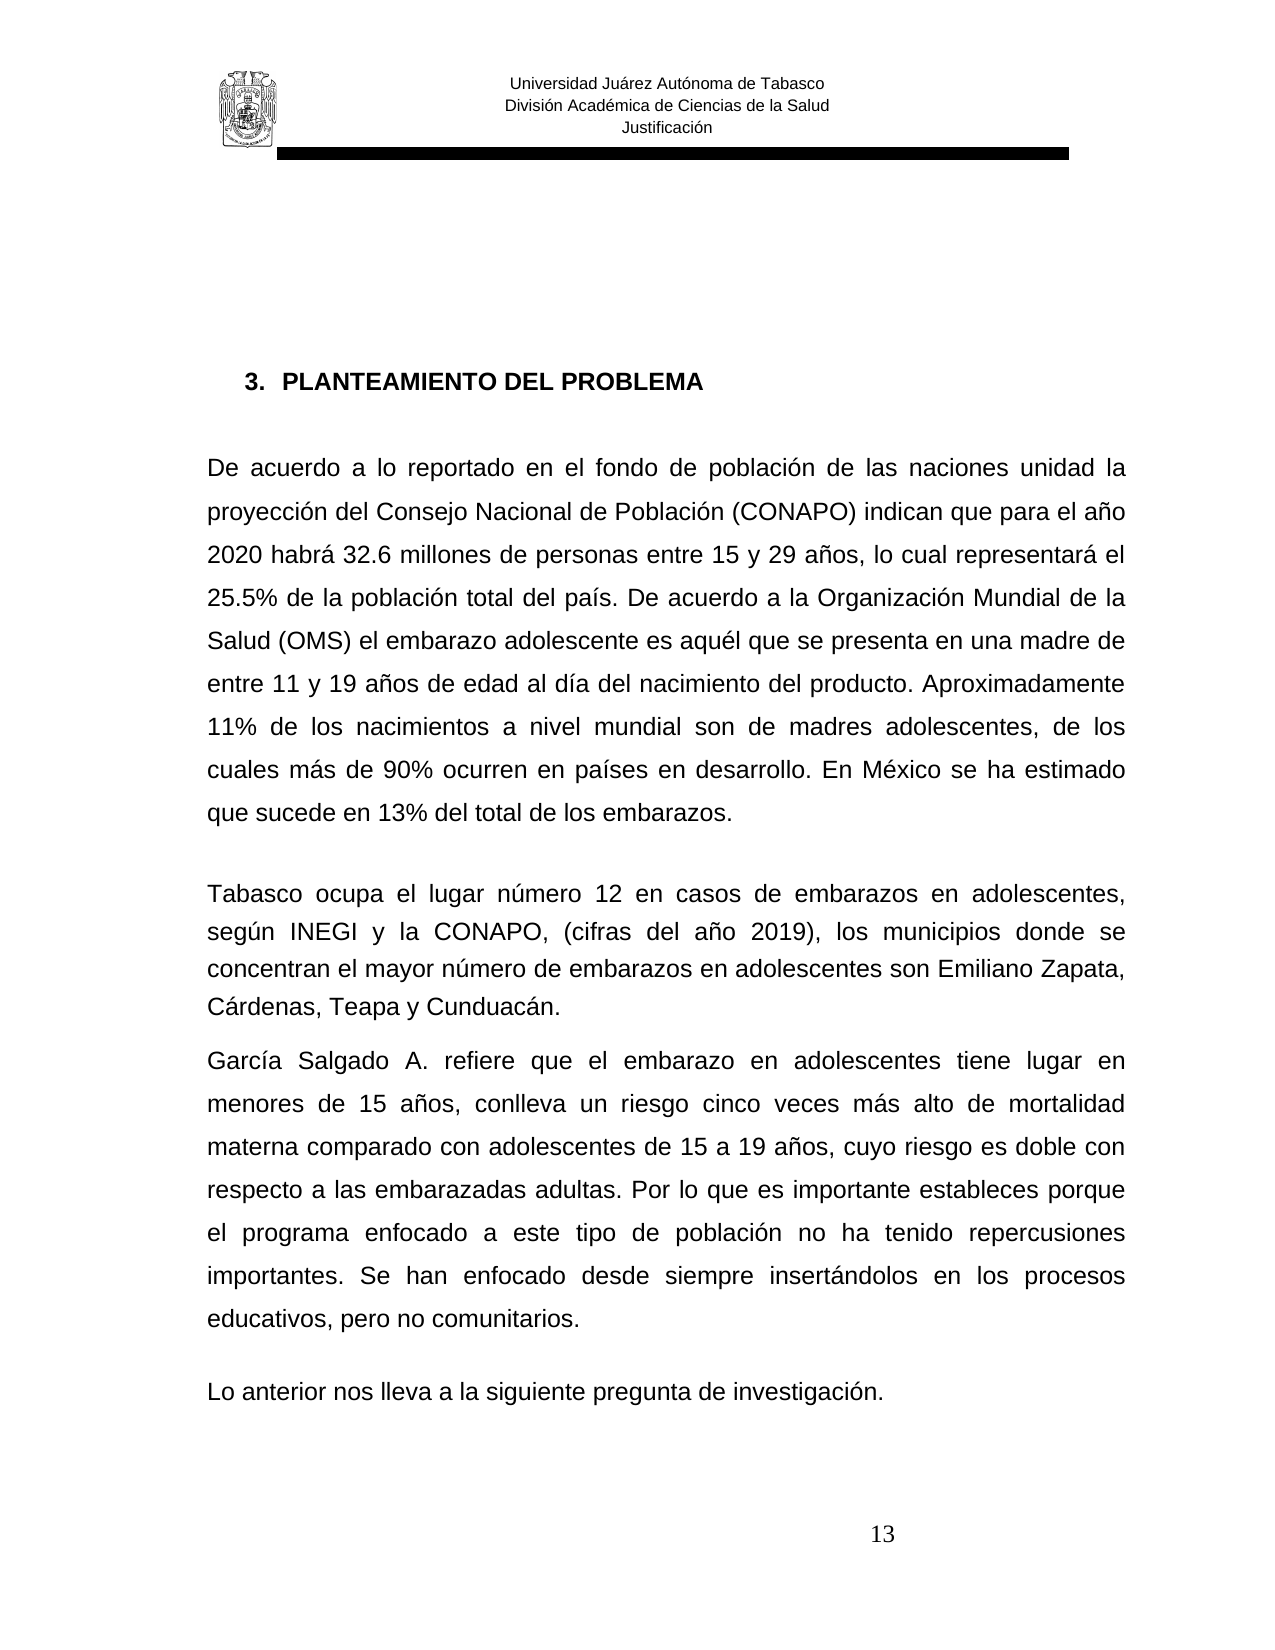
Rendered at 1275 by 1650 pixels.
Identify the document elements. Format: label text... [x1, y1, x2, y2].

text Lo anterior nos lleva a la siguiente pregunta de investigación. [207, 1377, 1127, 1405]
picture [219, 71, 277, 148]
text García Salgado A. refiere que el embarazo en adolescentes tiene lugar en menores de 15 años, conlleva un riesgo cinco veces más alto de mortalidad materna comparado con adolescentes de 15 a 19 años, cuyo riesgo es doble con respecto a las embarazadas adultas. Por lo que es importante estableces porque el programa enfocado a este tipo de población no ha tenido repercusiones importantes. Se han enfocado desde siempre insertándolos en los procesos educativos, pero no comunitarios. [207, 1046, 1127, 1333]
list PLANTEAMIENTO DEL PROBLEMA [244, 367, 1127, 396]
text De acuerdo a lo reportado en el fondo de población de las naciones unidad la proyección del Consejo Nacional de Población (CONAPO) indican que para el año 2020 habrá 32.6 millones de personas entre 15 y 29 años, lo cual representará el 25.5% de la población total del país. De acuerdo a la Organización Mundial de la Salud (OMS) el embarazo adolescente es aquél que se presenta en una madre de entre 11 y 19 años de edad al día del nacimiento del producto. Aproximadamente 11% de los nacimientos a nivel mundial son de madres adolescentes, de los cuales más de 90% ocurren en países en desarrollo. En México se ha estimado que sucede en 13% del total de los embarazos. [207, 453, 1127, 827]
text Tabasco ocupa el lugar número 12 en casos de embarazos en adolescentes, según INEGI y la CONAPO, (cifras del año 2019), los municipios donde se concentran el mayor número de embarazos en adolescentes son Emiliano Zapata, Cárdenas, Teapa y Cunduacán. [207, 871, 1127, 1021]
